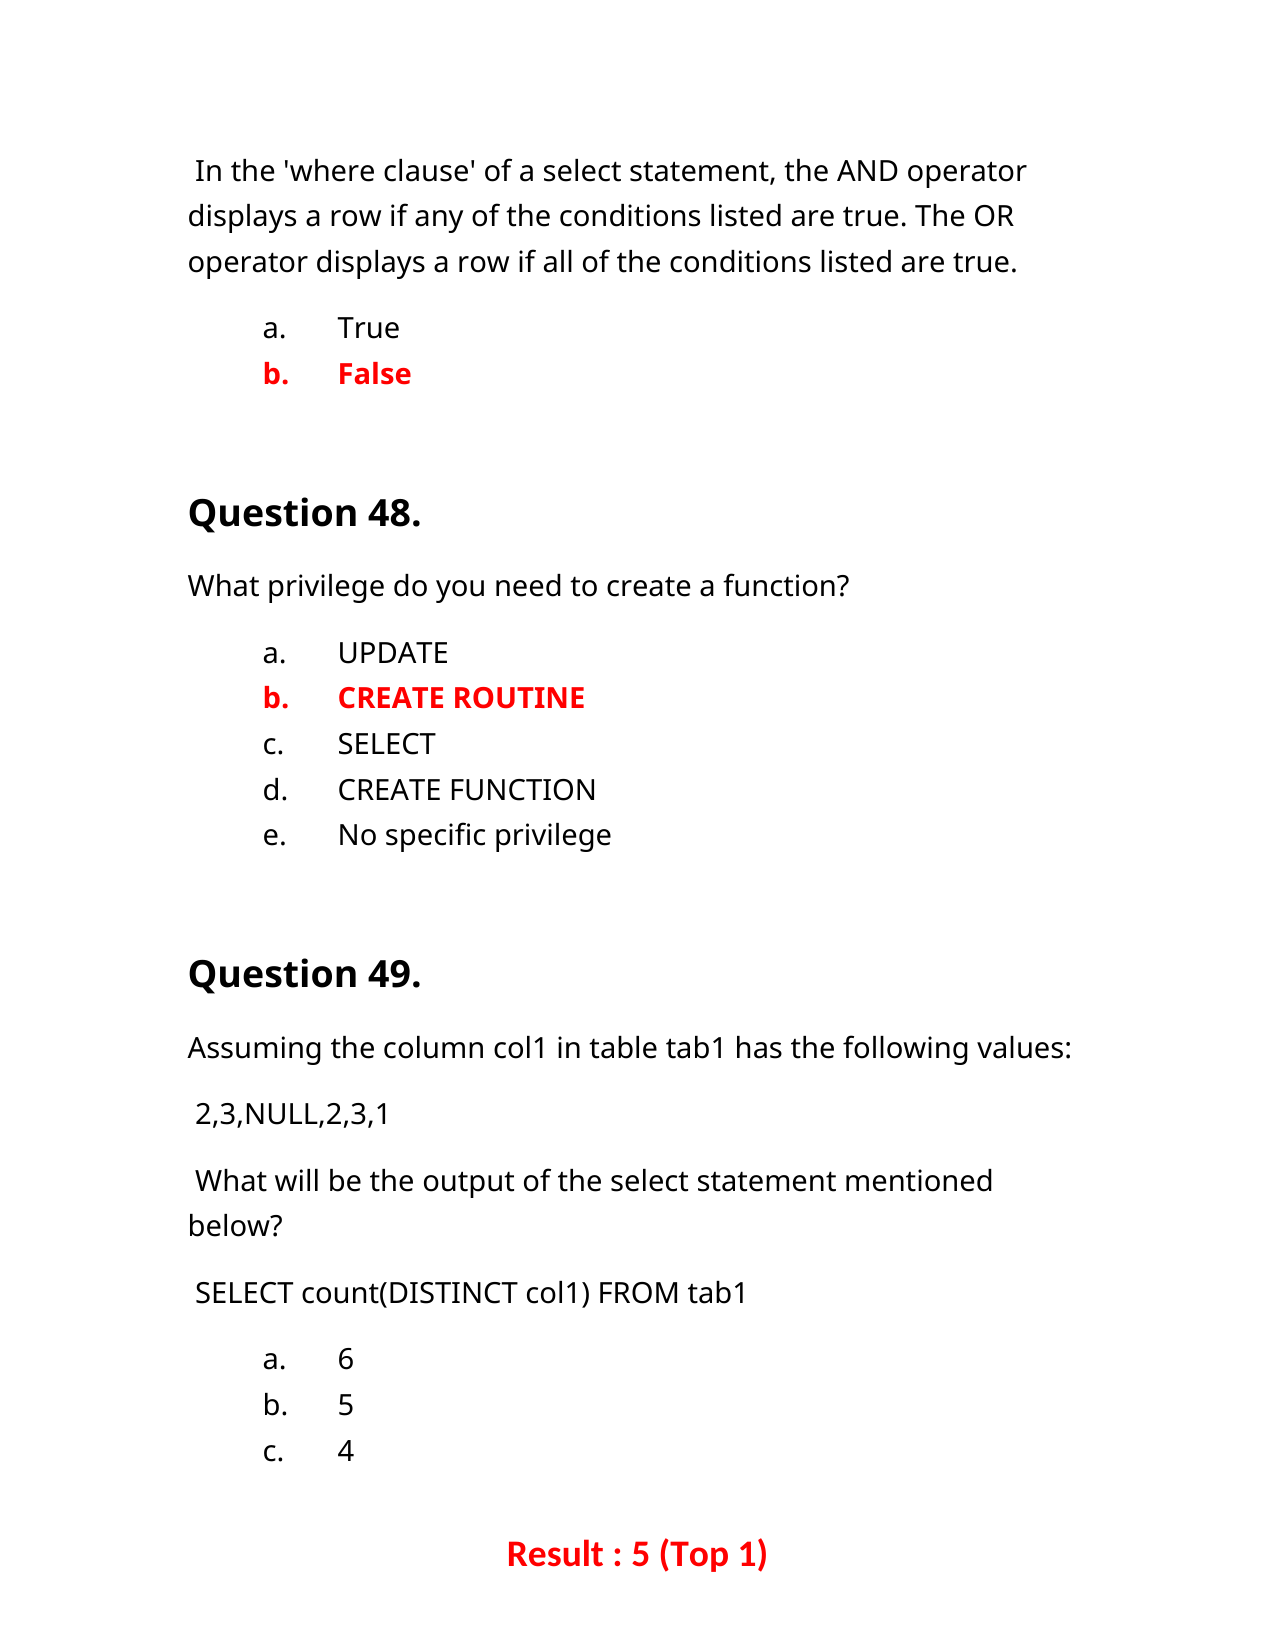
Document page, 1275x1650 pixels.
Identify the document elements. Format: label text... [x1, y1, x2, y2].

list SELECT [262, 723, 1087, 763]
list True [262, 308, 1087, 347]
text SELECT count(DISTINCT col1) FROM tab1 [187, 1272, 1087, 1312]
list 4 [262, 1430, 1087, 1469]
list False [262, 353, 1087, 393]
list CREATE ROUTINE [262, 678, 1087, 717]
text What privilege do you need to create a function? [187, 566, 1087, 605]
text Question 49. [187, 948, 1087, 999]
list 5 [262, 1384, 1087, 1424]
list CREATE FUNCTION [262, 769, 1087, 809]
text Assuming the column col1 in table tab1 has the following values: [187, 1027, 1087, 1067]
list 6 [262, 1338, 1087, 1378]
list UPDATE [262, 632, 1087, 672]
text Question 48. [187, 486, 1087, 537]
text What will be the output of the select statement mentioned below? [187, 1160, 1087, 1245]
text 2,3,NULL,2,3,1 [187, 1093, 1087, 1133]
list No specific privilege [262, 815, 1087, 854]
text In the 'where clause' of a select statement, the AND operator displays a row if any of the conditions listed are true. The OR operator displays a row if all of the conditions listed are true. [187, 150, 1087, 281]
